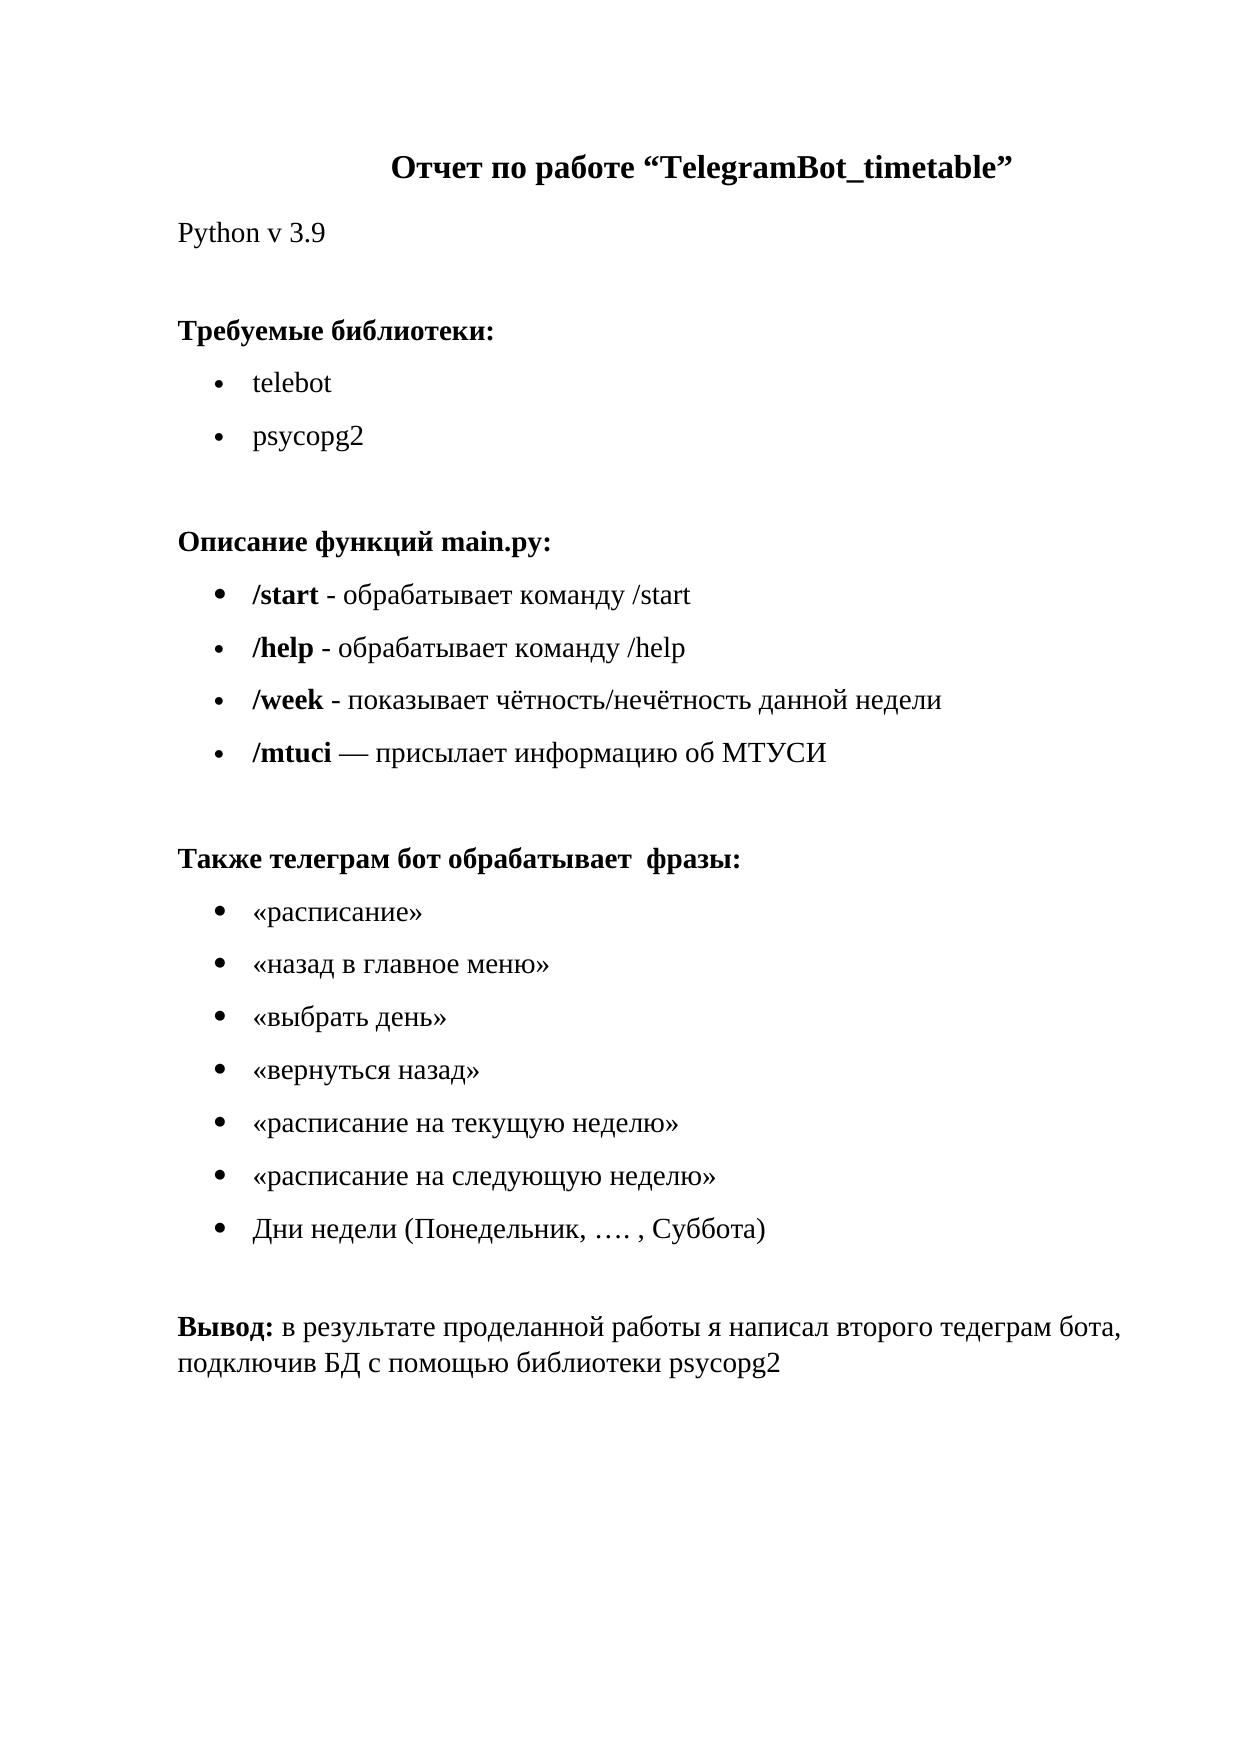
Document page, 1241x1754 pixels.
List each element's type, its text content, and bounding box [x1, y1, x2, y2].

text Описание функций main.py: [177, 524, 1152, 557]
list psycopg2 [215, 418, 1152, 452]
text Требуемые библиотеки: [177, 313, 1152, 346]
list «вернуться назад» [215, 1052, 1152, 1086]
list «выбрать день» [215, 999, 1152, 1033]
list «расписание» [215, 894, 1152, 927]
list /start - обрабатывает команду /start [215, 577, 1152, 610]
text Python v 3.9 [177, 215, 1152, 248]
list /week - показывает чётность/нечётность данной недели [215, 682, 1152, 716]
text Также телеграм бот обрабатывает фразы: [177, 841, 1152, 874]
text Отчет по работе “TelegramBot_timetable” [252, 147, 1152, 186]
list «расписание на текущую неделю» [215, 1105, 1152, 1139]
list /help - обрабатывает команду /help [215, 630, 1152, 663]
list «назад в главное меню» [215, 947, 1152, 980]
list «расписание на следующую неделю» [215, 1158, 1152, 1192]
list /mtuci — присылает информацию об МТУСИ [215, 735, 1152, 769]
text Вывод: в результате проделанной работы я написал второго тедеграм бота, подключив БД с помощью библиотеки psycopg2 [177, 1309, 1152, 1379]
list Дни недели (Понедельник, …. , Суббота) [215, 1211, 1152, 1245]
list telebot [215, 366, 1152, 399]
